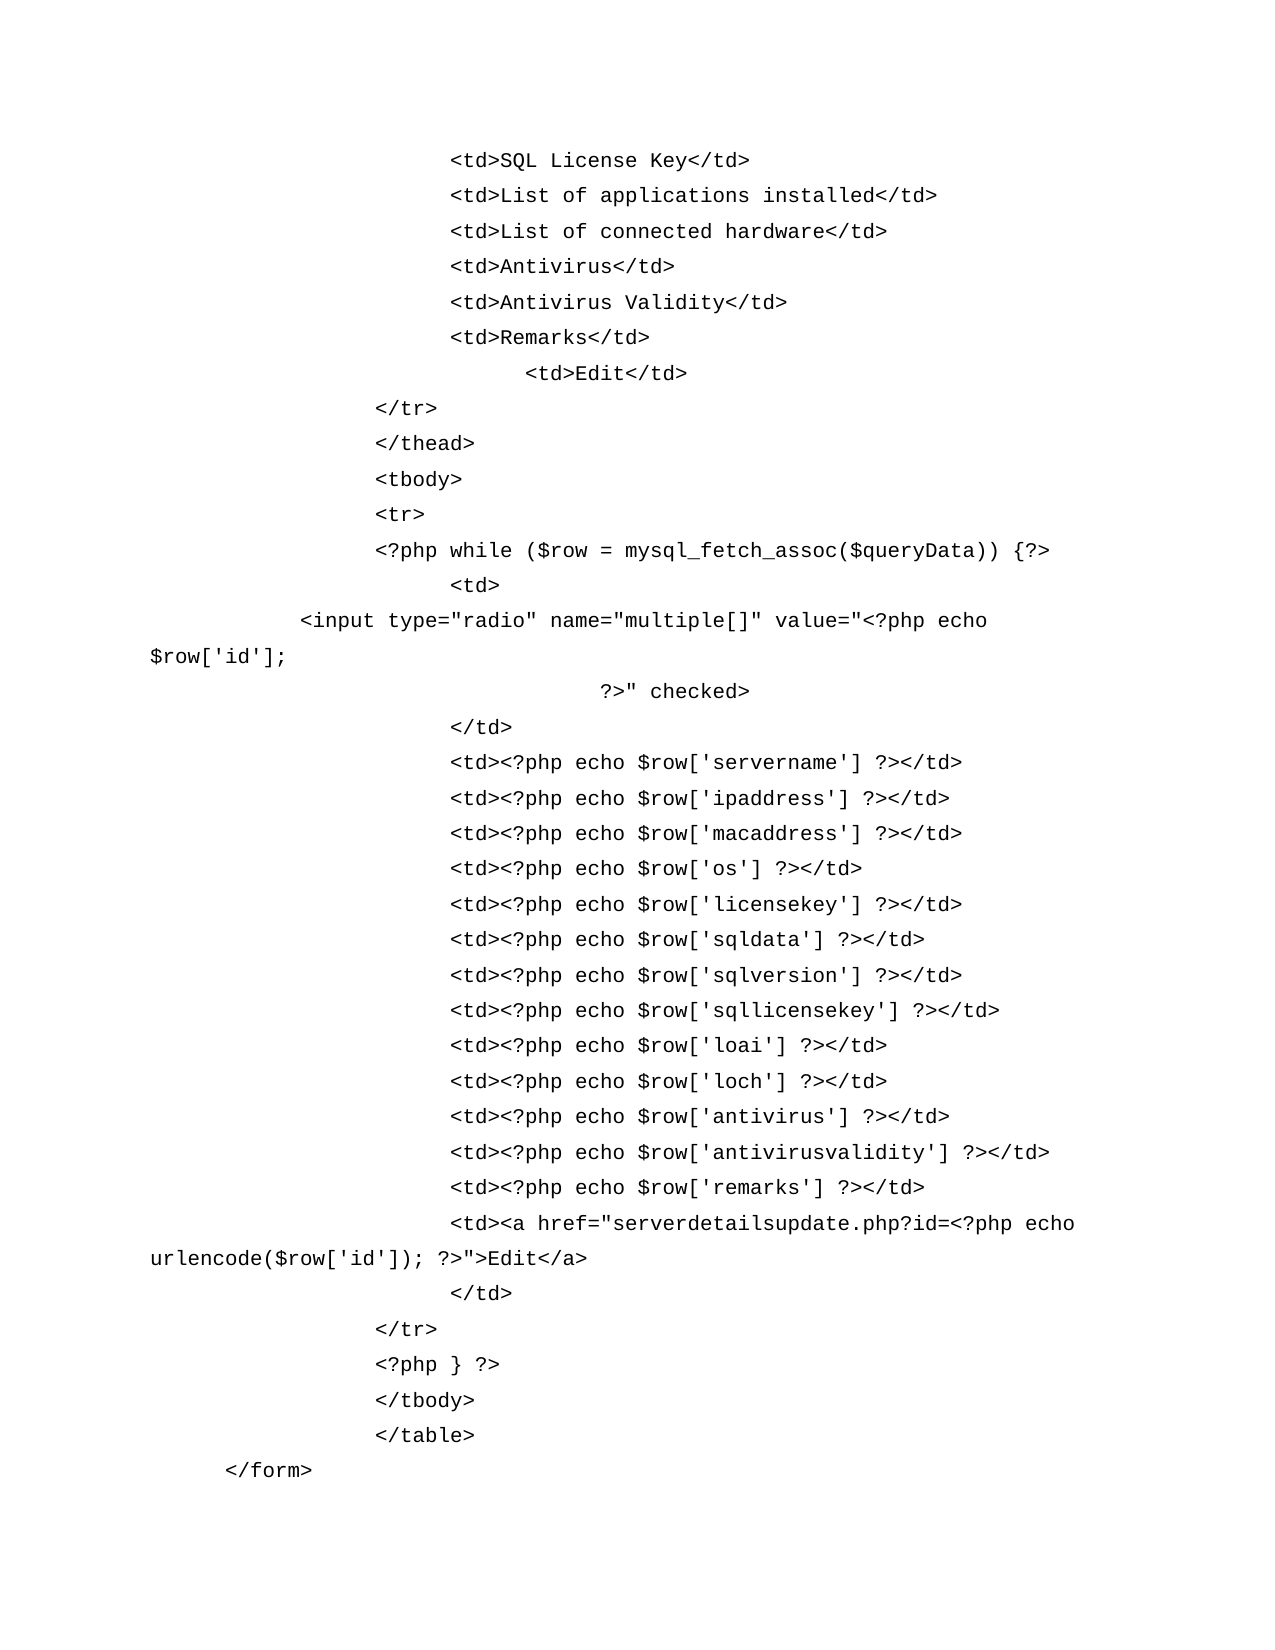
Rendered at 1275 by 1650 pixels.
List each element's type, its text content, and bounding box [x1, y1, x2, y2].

text <td><?php echo $row['sqllicensekey'] ?></td> [150, 1000, 1125, 1024]
text <td><?php echo $row['loai'] ?></td> [150, 1035, 1125, 1059]
text <?php } ?> [150, 1354, 1125, 1378]
text <td><?php echo $row['sqldata'] ?></td> [150, 929, 1125, 953]
text <td>List of connected hardware</td> [150, 221, 1125, 244]
text <td><a href="serverdetailsupdate.php?id=<?php echo urlencode($row['id']); ?>">Edit</a> [150, 1212, 1125, 1272]
text <td>Antivirus</td> [150, 256, 1125, 280]
text <td><?php echo $row['loch'] ?></td> [150, 1071, 1125, 1094]
text <td><?php echo $row['sqlversion'] ?></td> [150, 964, 1125, 988]
text <td><?php echo $row['remarks'] ?></td> [150, 1177, 1125, 1201]
text <td><?php echo $row['licensekey'] ?></td> [150, 894, 1125, 917]
text </td> [150, 717, 1125, 740]
text <td>List of applications installed</td> [150, 185, 1125, 209]
text <td>Antivirus Validity</td> [150, 292, 1125, 315]
text <?php while ($row = mysql_fetch_assoc($queryData)) {?> [150, 539, 1125, 563]
text <td>Remarks</td> [150, 327, 1125, 351]
text </form> [150, 1460, 1125, 1484]
text </tbody> [150, 1389, 1125, 1413]
text <td><?php echo $row['antivirus'] ?></td> [150, 1106, 1125, 1130]
text </tr> [150, 1319, 1125, 1342]
text ?>" checked> [150, 681, 1125, 705]
text <td>Edit</td> [150, 362, 1125, 386]
text <td>SQL License Key</td> [150, 150, 1125, 174]
text <td> [150, 575, 1125, 599]
text </td> [150, 1283, 1125, 1307]
text </table> [150, 1425, 1125, 1449]
text <td><?php echo $row['antivirusvalidity'] ?></td> [150, 1142, 1125, 1165]
text </tr> [150, 398, 1125, 422]
text <td><?php echo $row['os'] ?></td> [150, 858, 1125, 882]
text </thead> [150, 433, 1125, 457]
text <td><?php echo $row['ipaddress'] ?></td> [150, 787, 1125, 811]
text <td><?php echo $row['macaddress'] ?></td> [150, 823, 1125, 847]
text <tbody> [150, 469, 1125, 492]
text <td><?php echo $row['servername'] ?></td> [150, 752, 1125, 776]
text <input type="radio" name="multiple[]" value="<?php echo $row['id']; [150, 610, 1125, 669]
text <tr> [150, 504, 1125, 528]
